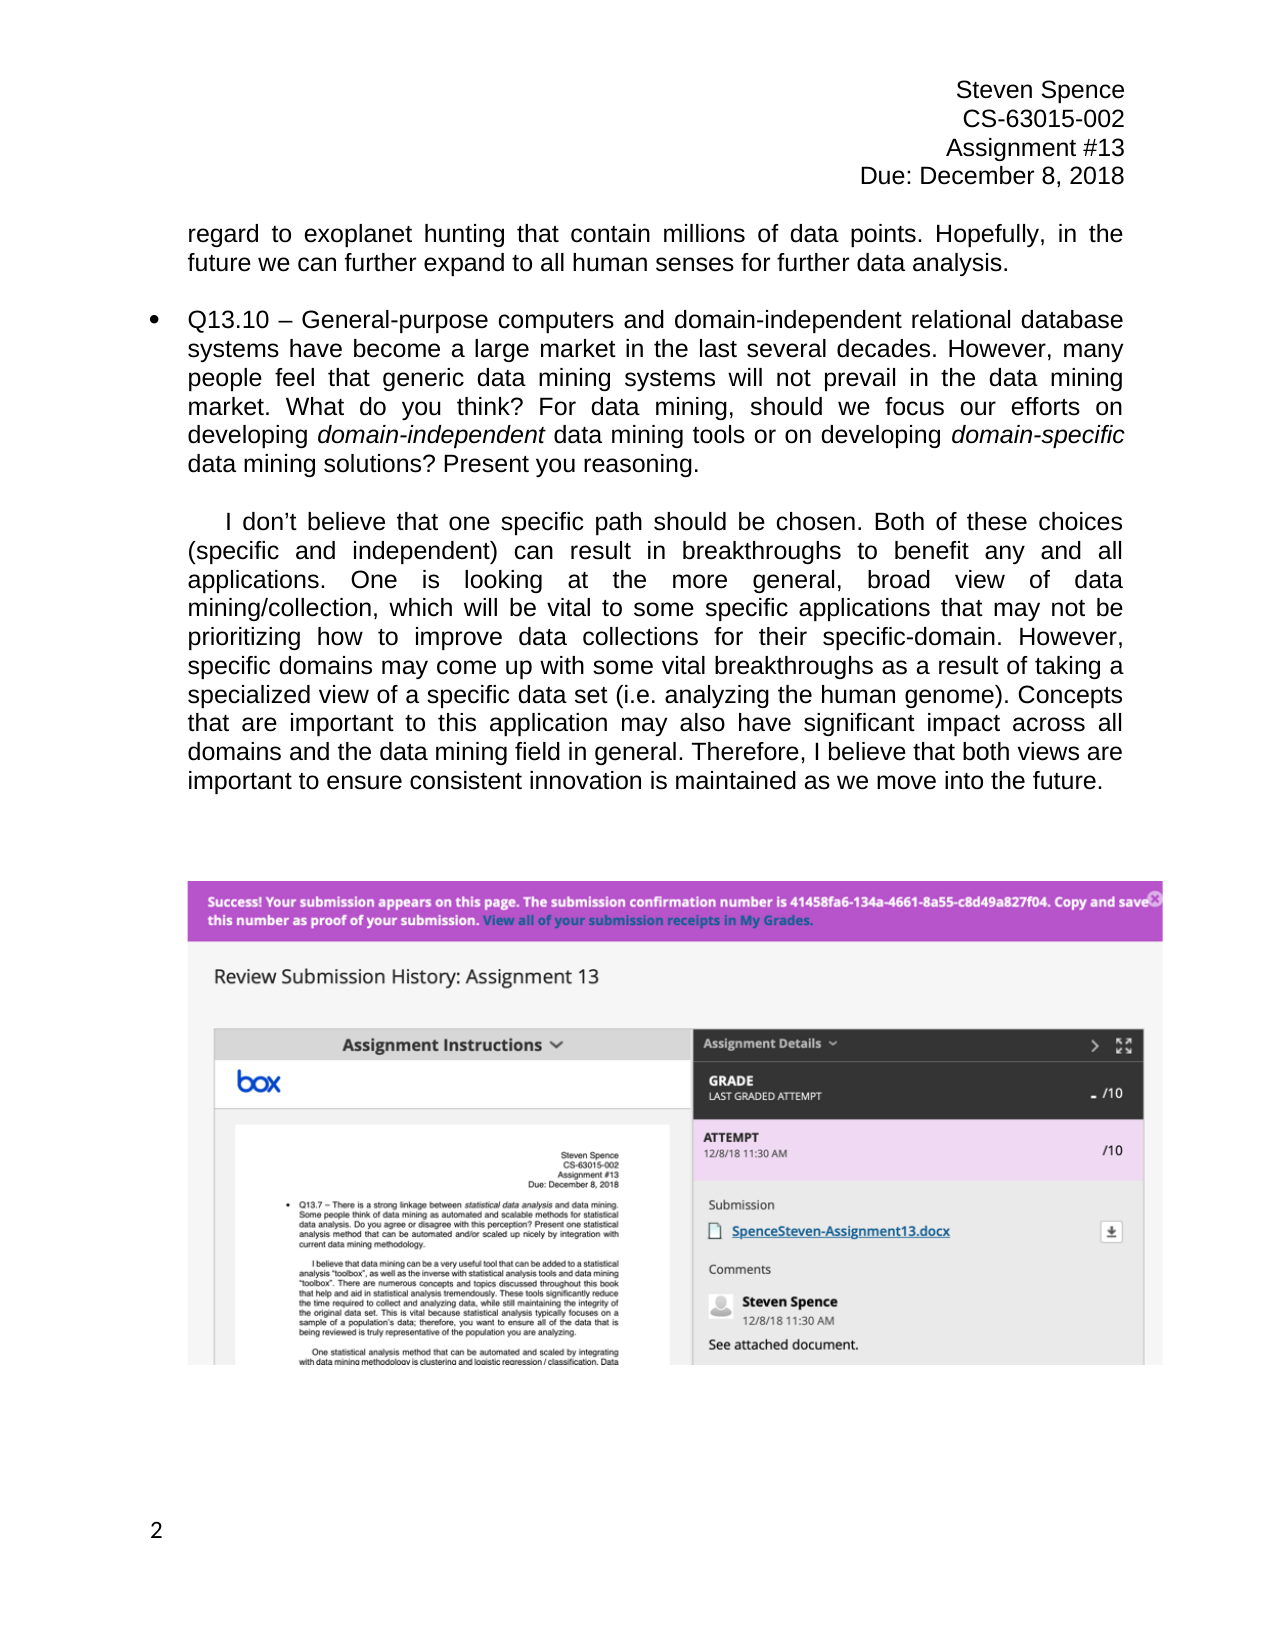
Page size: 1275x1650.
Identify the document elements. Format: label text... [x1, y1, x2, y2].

picture [187, 881, 1163, 1365]
list Q13.10 – General-purpose computers and domain-independent relational database systems have become a large market in the last several decades. However, many people feel that generic data mining systems will not prevail in the data mining market. What do you think? For data mining, should we focus our efforts on developing domain-independent data mining tools or on developing domain-specific data mining solutions? Present you reasoning. [150, 305, 1125, 478]
text I don’t believe that one specific path should be chosen. Both of these choices (specific and independent) can result in breakthroughs to benefit any and all applications. One is looking at the more general, broad view of data mining/collection, which will be vital to some specific applications that may not be prioritizing how to improve data collections for their specific-domain. However, specific domains may come up with some vital breakthroughs as a result of taking a specialized view of a specific data set (i.e. analyzing the human genome). Concepts that are important to this application may also have significant impact across all domains and the data mining field in general. Therefore, I believe that both views are important to ensure consistent innovation is maintained as we move into the future. [187, 507, 1125, 795]
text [187, 219, 1125, 276]
